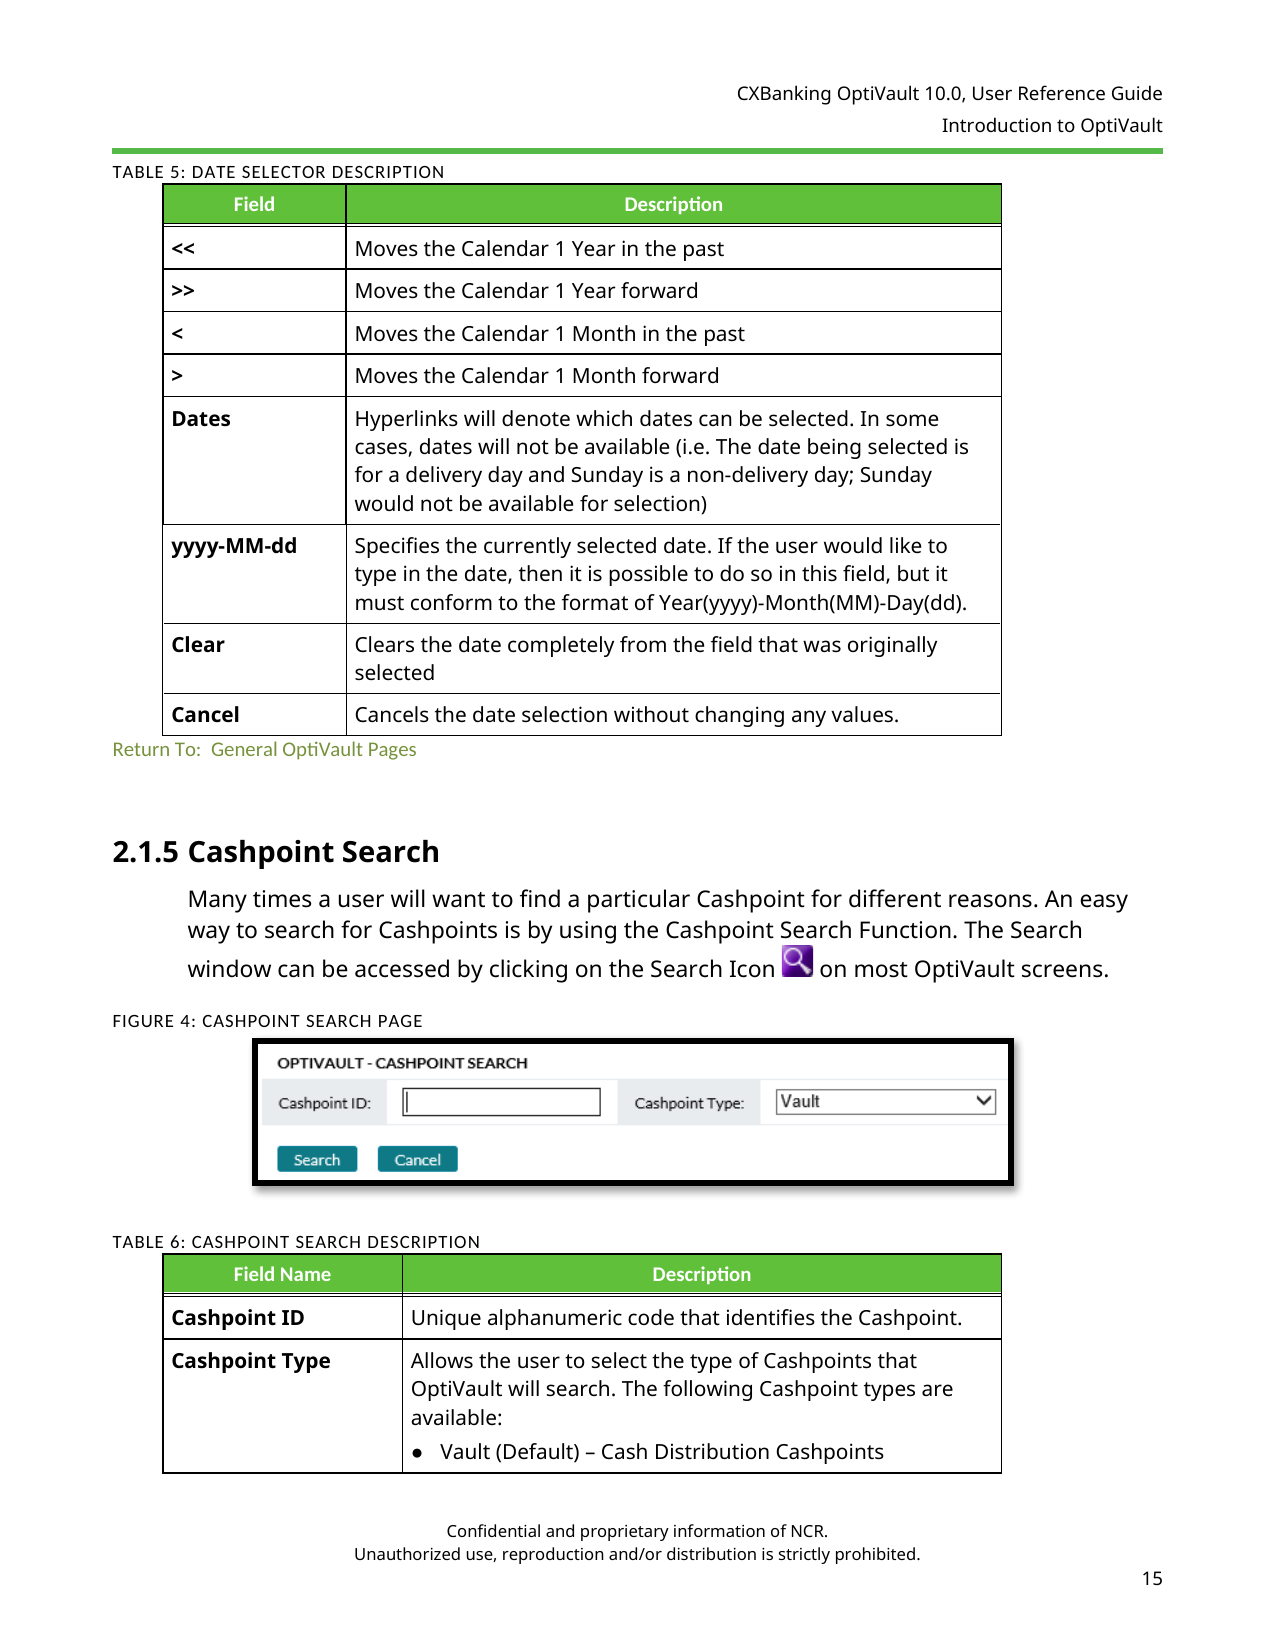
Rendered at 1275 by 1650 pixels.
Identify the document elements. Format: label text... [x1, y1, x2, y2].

table_cell Clears the date completely from the field that was originally selected [347, 623, 1001, 693]
table_cell Moves the Calendar 1 Month in the past [347, 312, 1001, 353]
table_header Description [403, 1255, 1001, 1292]
table_header Field [164, 185, 345, 223]
table_cell >> [164, 270, 345, 311]
table_cell Cashpoint Type [164, 1340, 402, 1472]
table_cell Moves the Calendar 1 Year in the past [347, 227, 1001, 268]
table_cell Cancels the date selection without changing any values. [347, 693, 1001, 735]
table_cell << [164, 227, 345, 268]
subtitle Cashpoint Search [112, 831, 1163, 871]
table_cell Dates [164, 397, 345, 524]
table_cell Moves the Calendar 1 Year forward [347, 270, 1001, 311]
table_cell Unique alphanumeric code that identifies the Cashpoint. [403, 1297, 1001, 1338]
table_cell < [164, 312, 345, 353]
text Return To: General OptiVault Pages [112, 736, 1163, 761]
table_header Description [347, 185, 1001, 223]
picture [781, 945, 814, 977]
text Figure 4: Cashpoint Search Page [112, 1009, 1163, 1032]
table_cell > [164, 355, 345, 396]
picture [258, 1044, 1008, 1180]
table_cell Specifies the currently selected date. If the user would like to type in the date, then it is possible to do so in this field, but it must conform to the format of Year(yyyy)-Month(MM)-Day(dd). [347, 524, 1001, 622]
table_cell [403, 1340, 1001, 1472]
table_cell Cashpoint ID [164, 1297, 402, 1338]
text Many times a user will want to find a particular Cashpoint for different reasons. An easy way to search for Cashpoints is by using the Cashpoint Search Function. The Search window can be accessed by clicking on the Search Icon on most OptiVault screens. [187, 883, 1163, 984]
table_cell Moves the Calendar 1 Month forward [347, 355, 1001, 396]
table_header Field Name [164, 1255, 402, 1292]
table_cell Clear [163, 624, 346, 693]
table_cell Cancel [163, 694, 346, 735]
table_cell yyyy-MM-dd [163, 525, 346, 622]
text Table 6: Cashpoint Search Description [112, 1230, 1163, 1253]
table_cell Hyperlinks will denote which dates can be selected. In some cases, dates will not be available (i.e. The date being selected is for a delivery day and Sunday is a non-delivery day; Sunday would not be available for selection) [347, 397, 1001, 524]
text Table 5: Date Selector Description [112, 160, 1163, 183]
